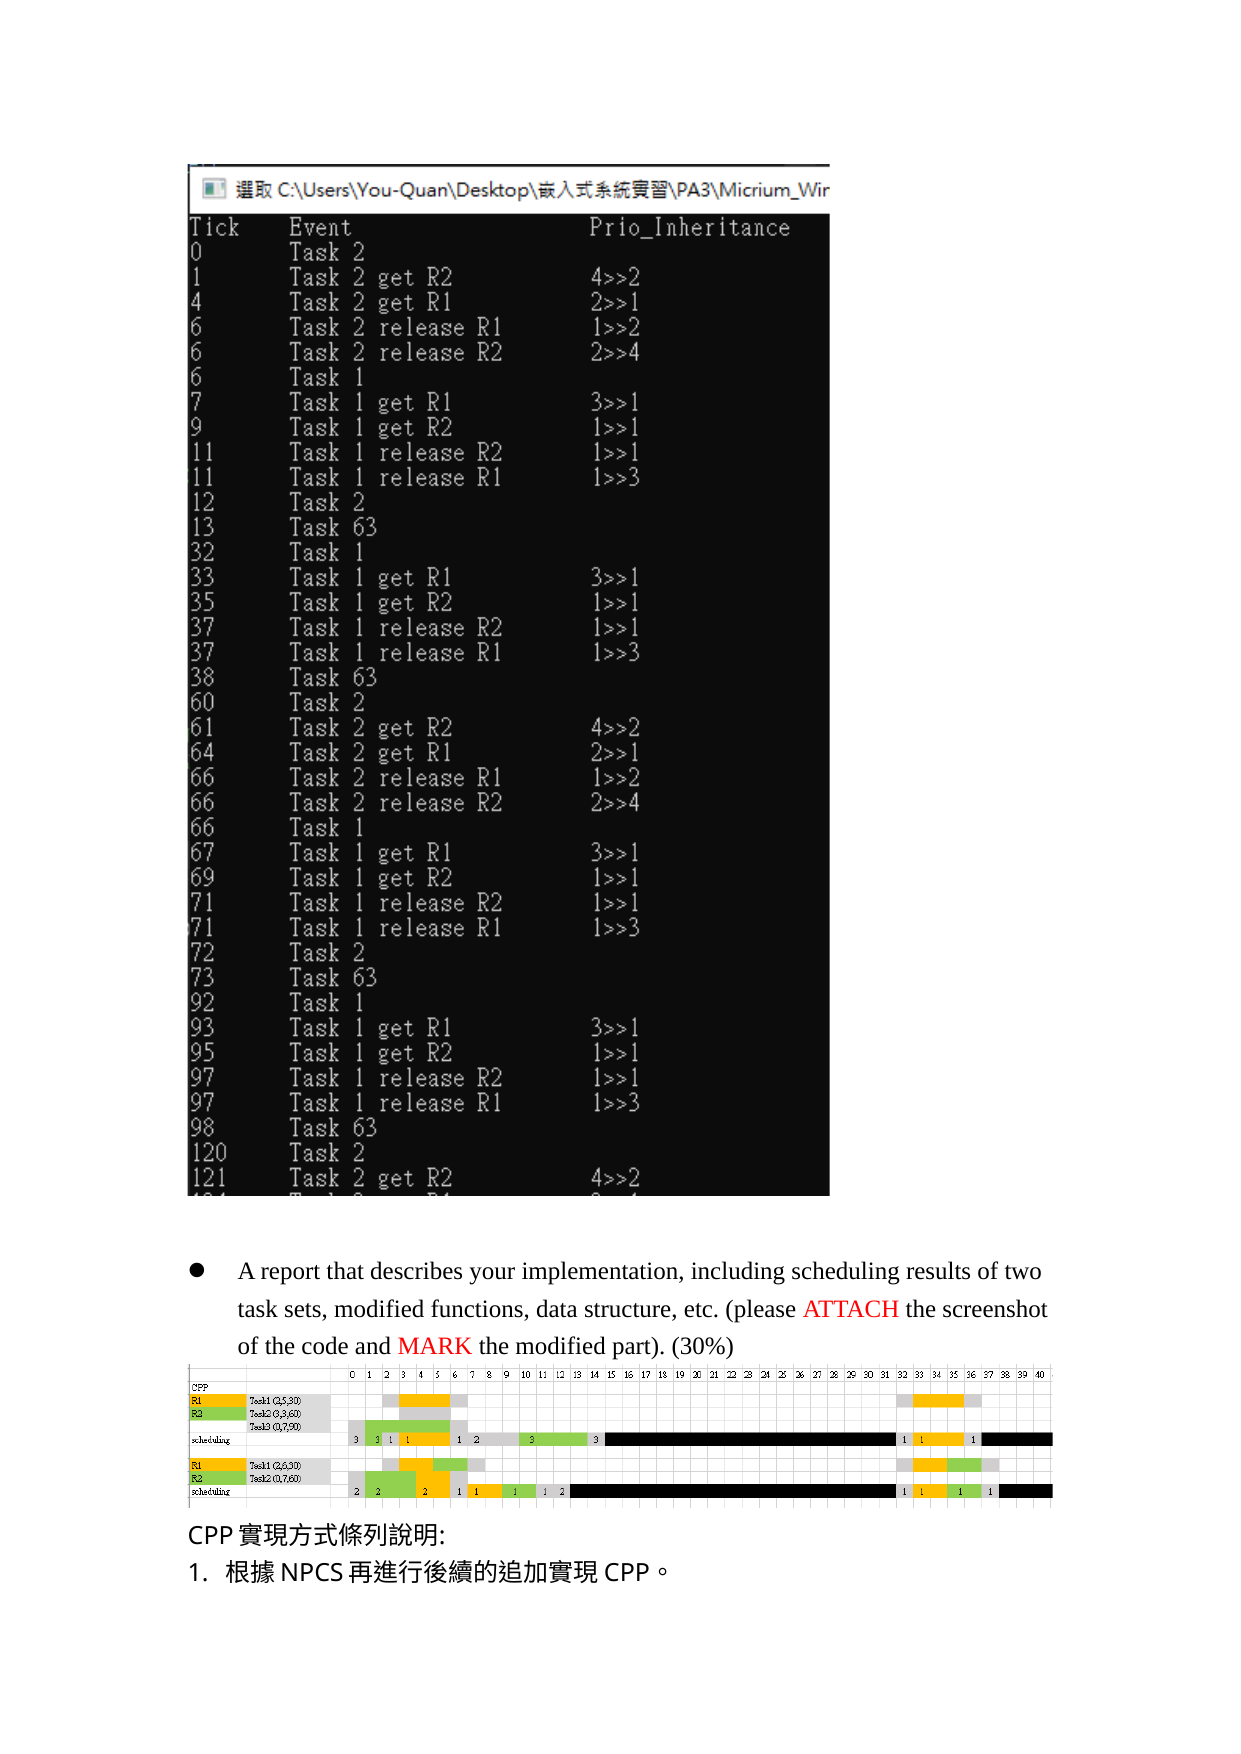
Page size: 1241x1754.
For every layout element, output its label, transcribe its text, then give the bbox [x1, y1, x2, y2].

list A report that describes your implementation, including scheduling results of two task sets, modified functions, data structure, etc. (please ATTACH the screenshot of the code and MARK the modified part). (30%) [187, 1252, 1053, 1364]
picture [187, 164, 830, 1196]
picture [187, 1364, 1053, 1508]
text CPP實現方式條列說明: [187, 1514, 1053, 1552]
list 根據NPCS再進行後續的追加實現CPP。 [187, 1552, 1053, 1589]
